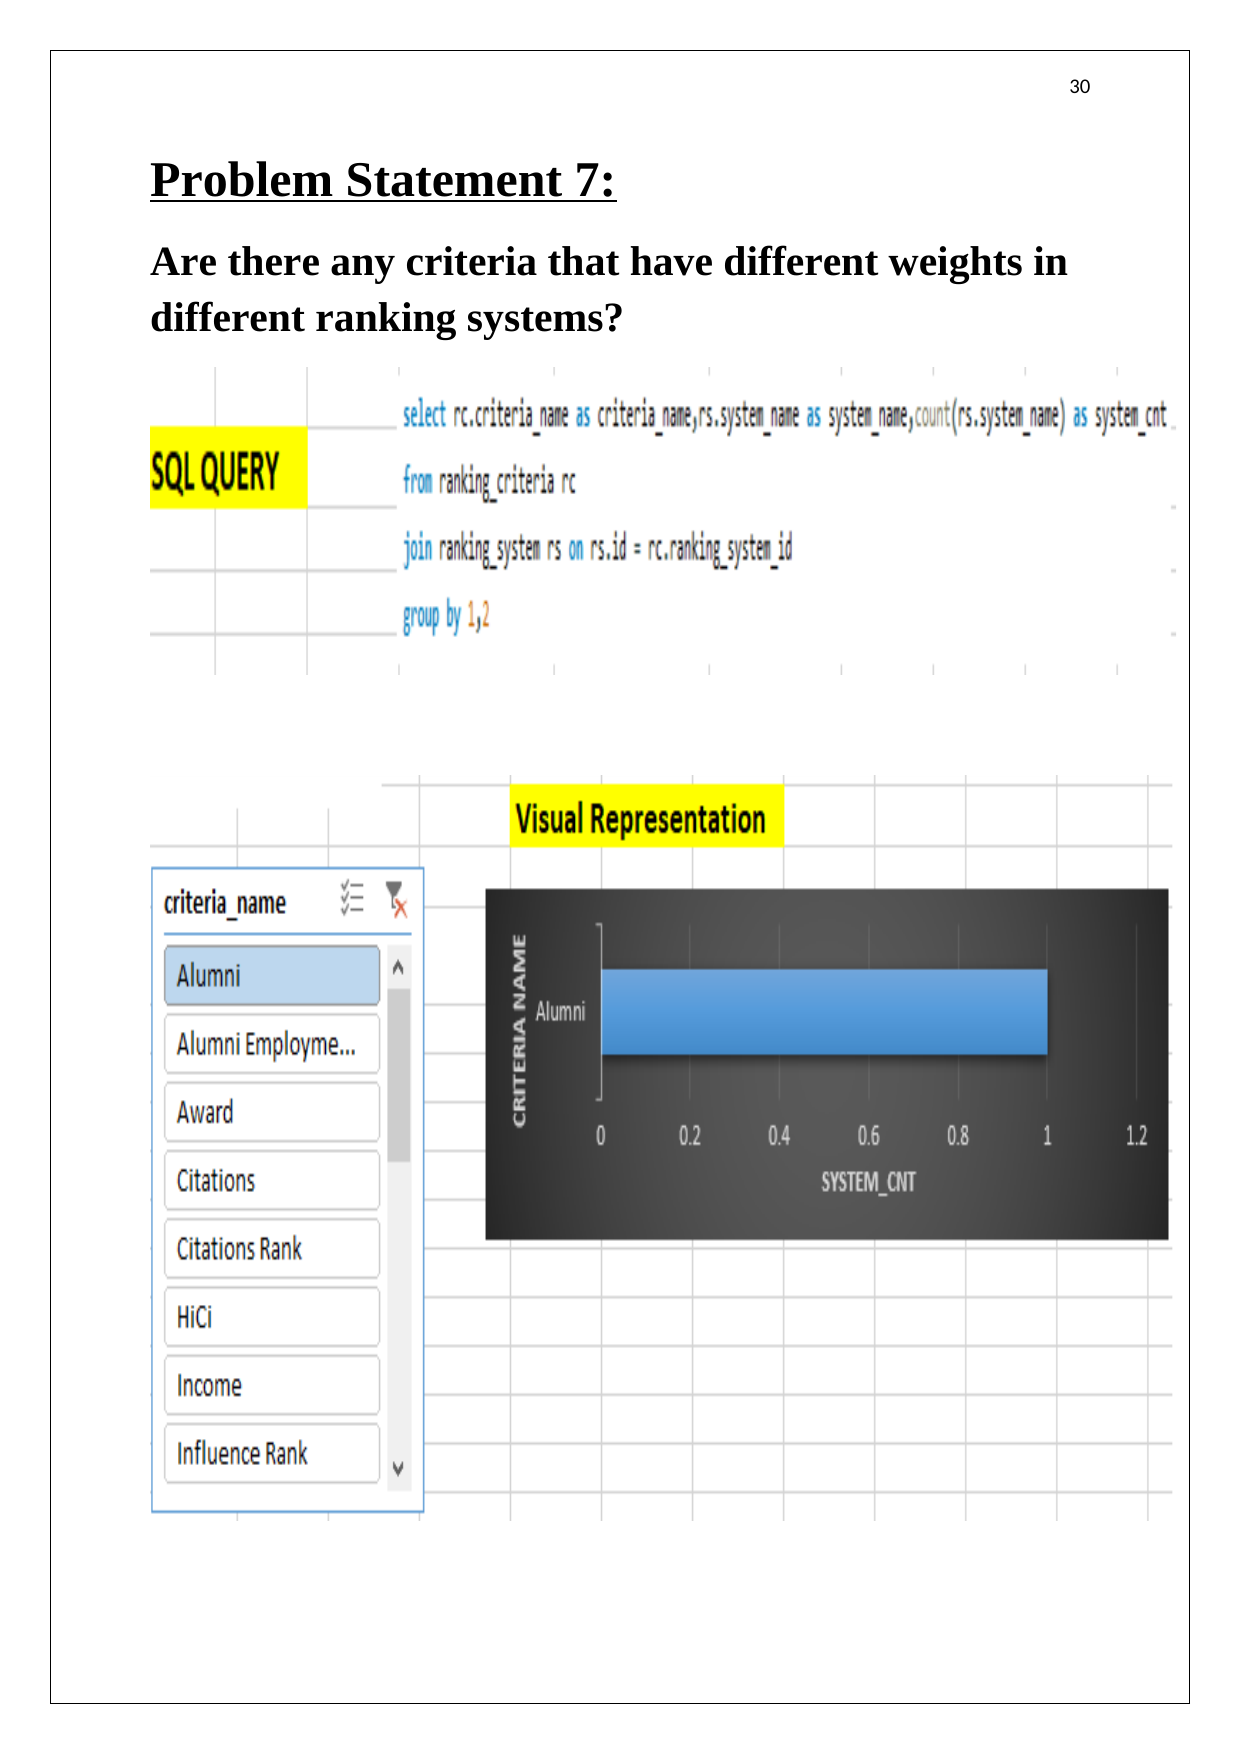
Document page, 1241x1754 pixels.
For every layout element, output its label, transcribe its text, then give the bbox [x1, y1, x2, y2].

picture [150, 775, 1173, 1521]
text Problem Statement 7: [150, 150, 1090, 207]
text Are there any criteria that have different weights in different ranking systems? [150, 237, 1090, 340]
picture [150, 367, 1177, 675]
